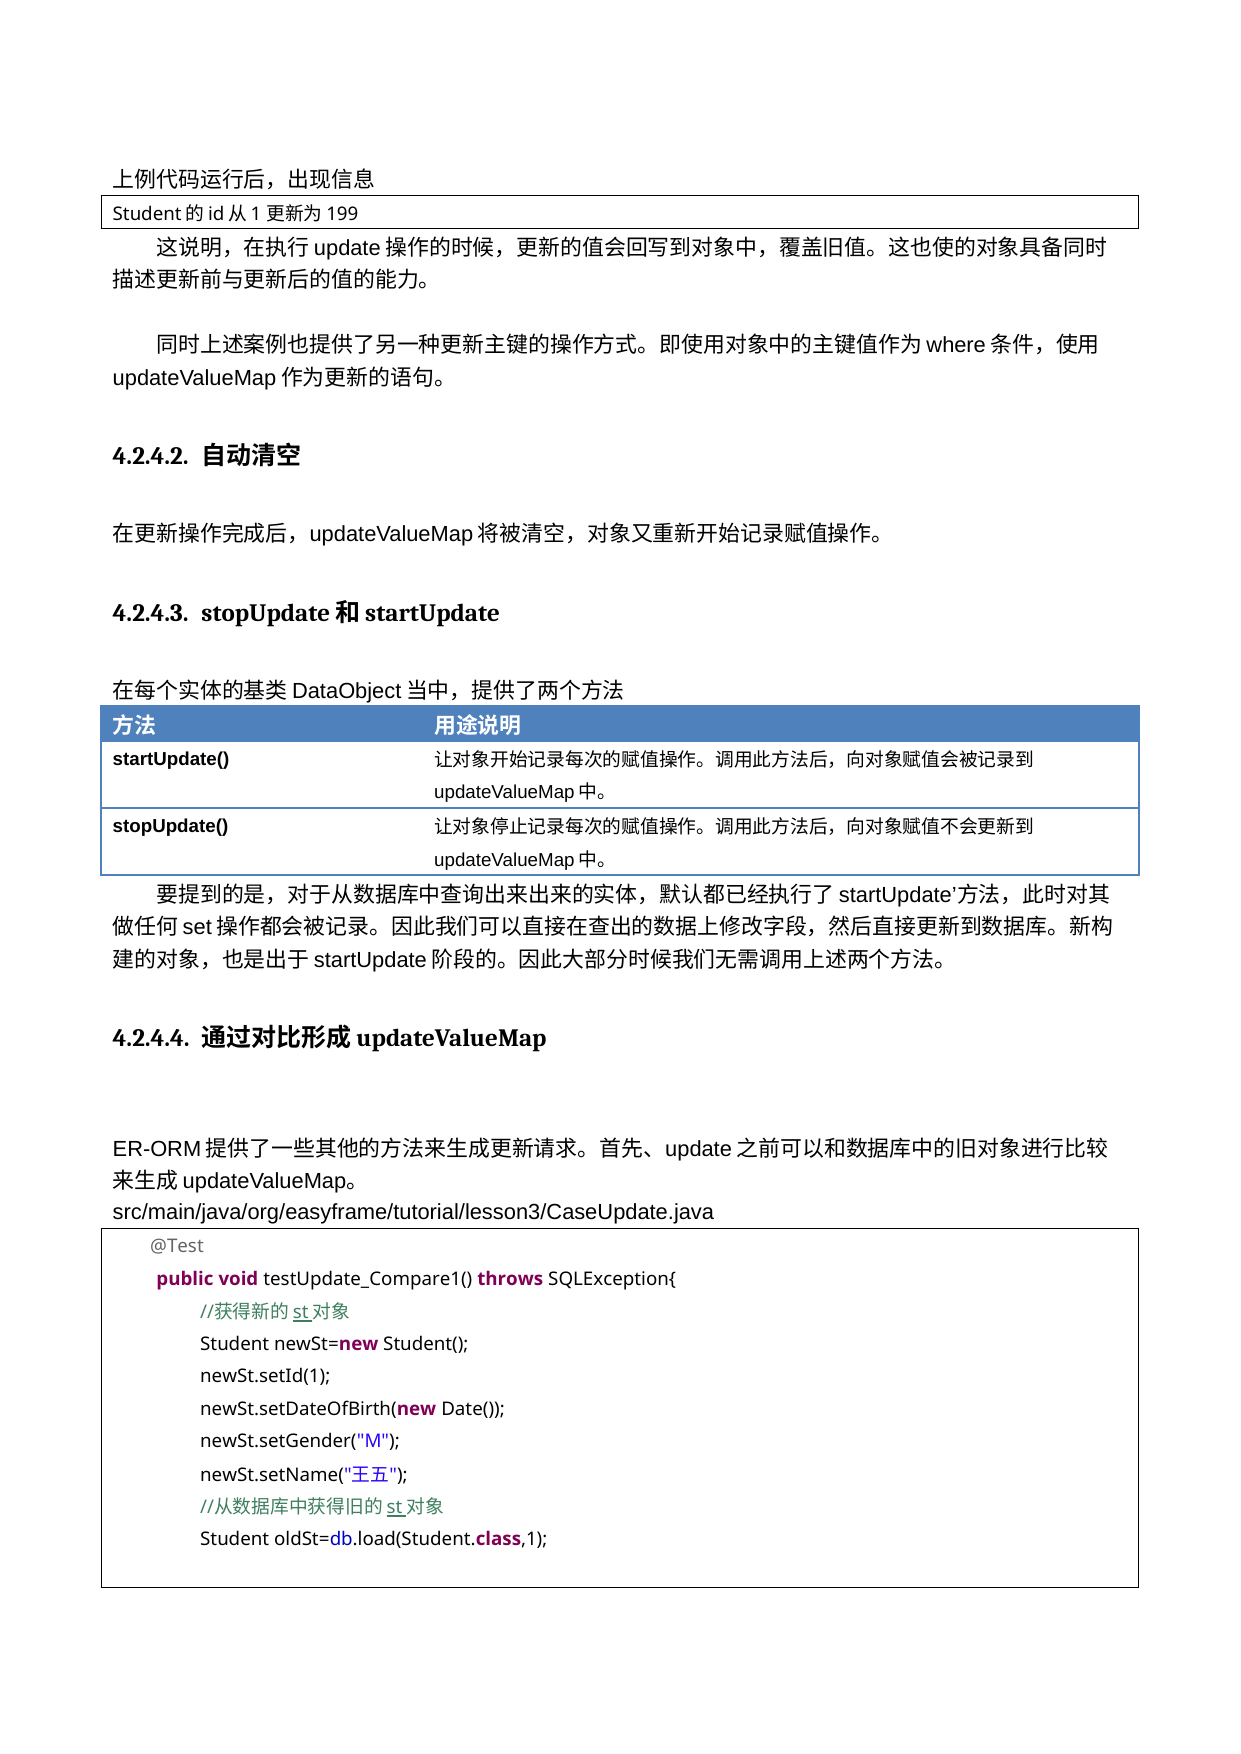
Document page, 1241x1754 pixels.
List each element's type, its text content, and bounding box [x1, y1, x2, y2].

subtitle 自动清空 [112, 421, 1128, 486]
text 要提到的是，对于从数据库中查询出来出来的实体，默认都已经执行了startUpdate’方法，此时对其做任何set操作都会被记录。因此我们可以直接在查出的数据上修改字段，然后直接更新到数据库。新构建的对象，也是出于startUpdate阶段的。因此大部分时候我们无需调用上述两个方法。 [112, 876, 1128, 974]
text 在更新操作完成后，updateValueMap将被清空，对象又重新开始记录赋值操作。 [112, 516, 1128, 548]
text ER-ORM提供了一些其他的方法来生成更新请求。首先、update之前可以和数据库中的旧对象进行比较来生成updateValueMap。 [112, 1131, 1128, 1196]
text 在每个实体的基类DataObject当中，提供了两个方法 [112, 673, 1128, 705]
subtitle 通过对比形成updateValueMap [112, 1003, 1128, 1068]
text 同时上述案例也提供了另一种更新主键的操作方式。即使用对象中的主键值作为where条件，使用updateValueMap作为更新的语句。 [112, 327, 1128, 392]
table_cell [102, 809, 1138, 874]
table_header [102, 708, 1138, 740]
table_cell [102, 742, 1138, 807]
subtitle stopUpdate和startUpdate [112, 578, 1128, 643]
text src/main/java/org/easyframe/tutorial/lesson3/CaseUpdate.java [112, 1196, 1128, 1228]
text 上例代码运行后，出现信息 [112, 162, 1128, 194]
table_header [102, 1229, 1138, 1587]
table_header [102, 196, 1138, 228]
text 这说明，在执行update操作的时候，更新的值会回写到对象中，覆盖旧值。这也使的对象具备同时描述更新前与更新后的值的能力。 [112, 229, 1128, 294]
